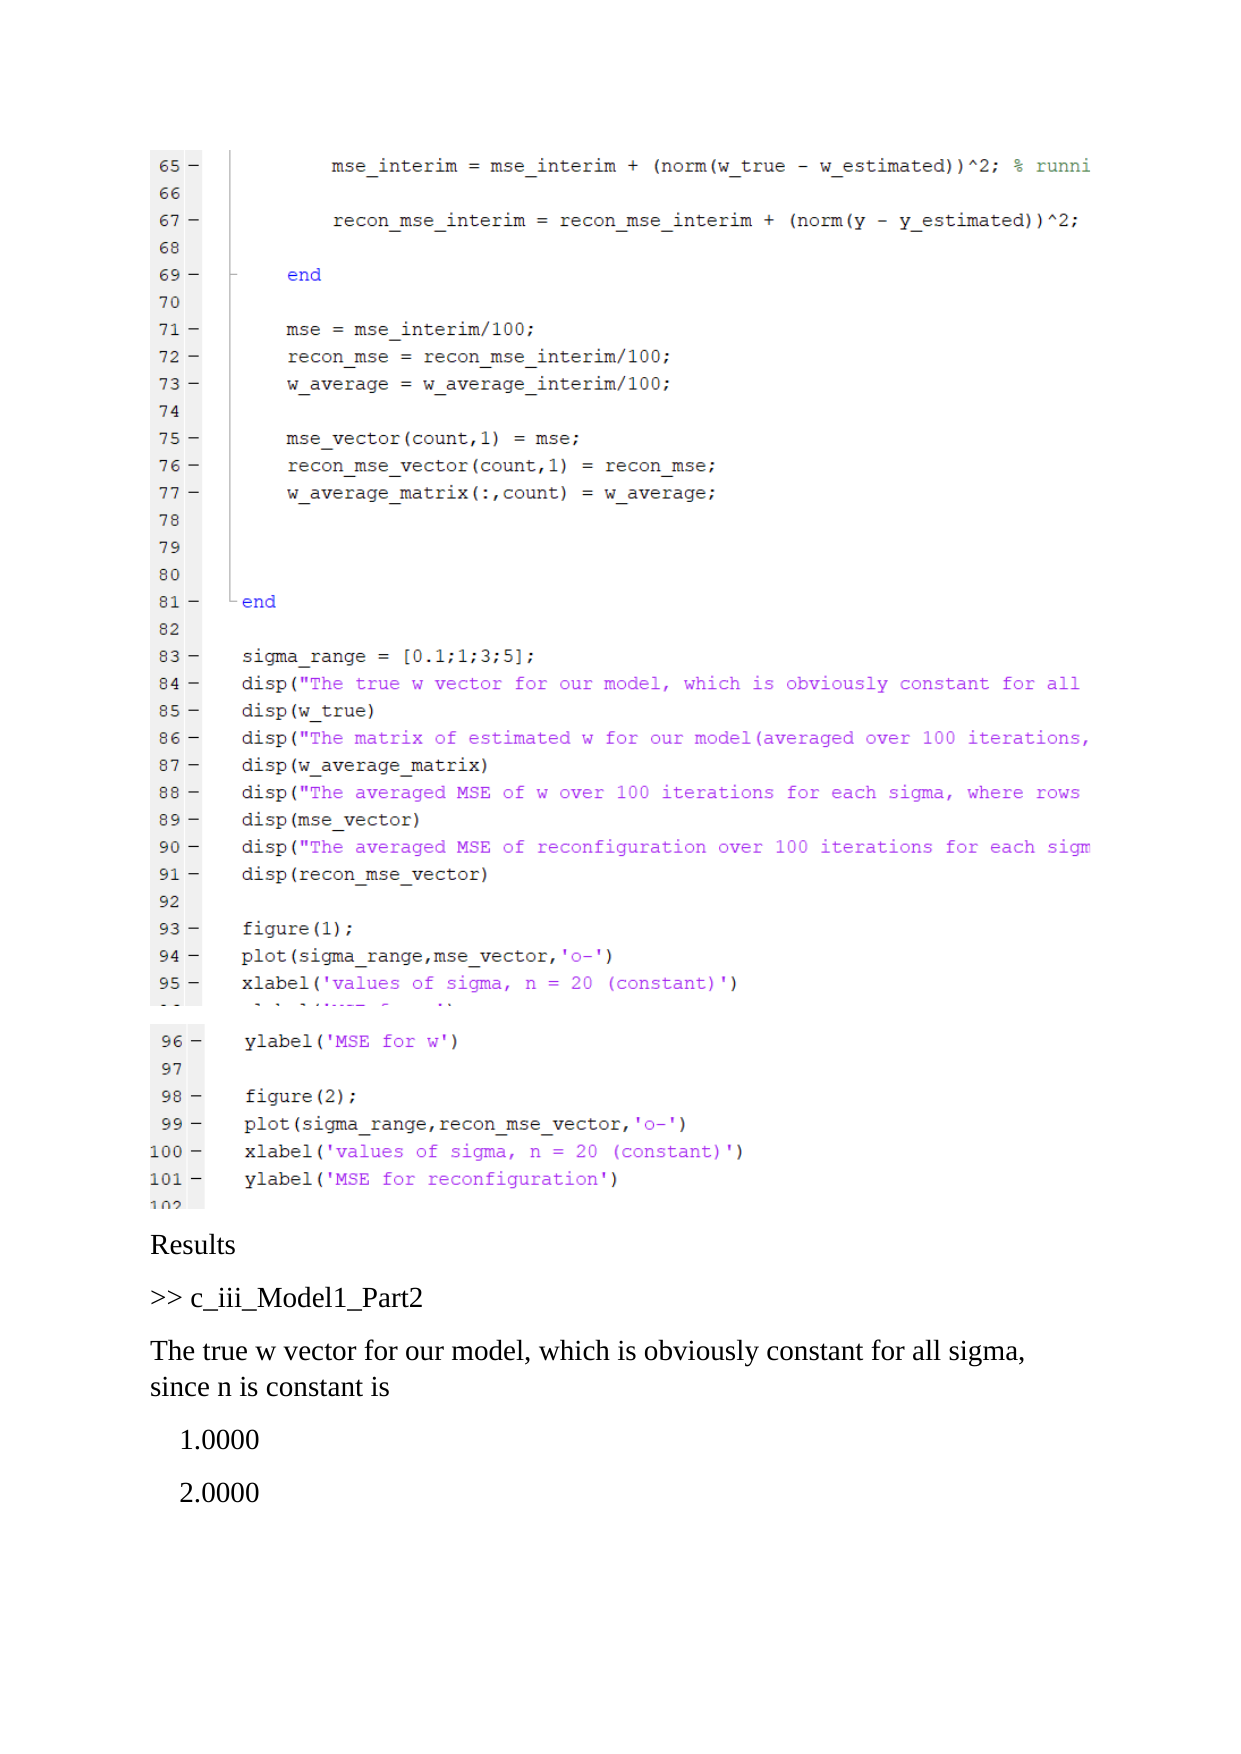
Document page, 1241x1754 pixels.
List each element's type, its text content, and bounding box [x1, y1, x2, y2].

text 1.0000 [150, 1422, 1090, 1456]
text >> c_iii_Model1_Part2 [150, 1280, 1090, 1314]
picture [150, 150, 1091, 1006]
text Results [150, 1227, 1090, 1261]
text 2.0000 [150, 1475, 1090, 1508]
text The true w vector for our model, which is obviously constant for all sigma, since n is constant is [150, 1333, 1090, 1403]
picture [150, 1024, 1091, 1209]
